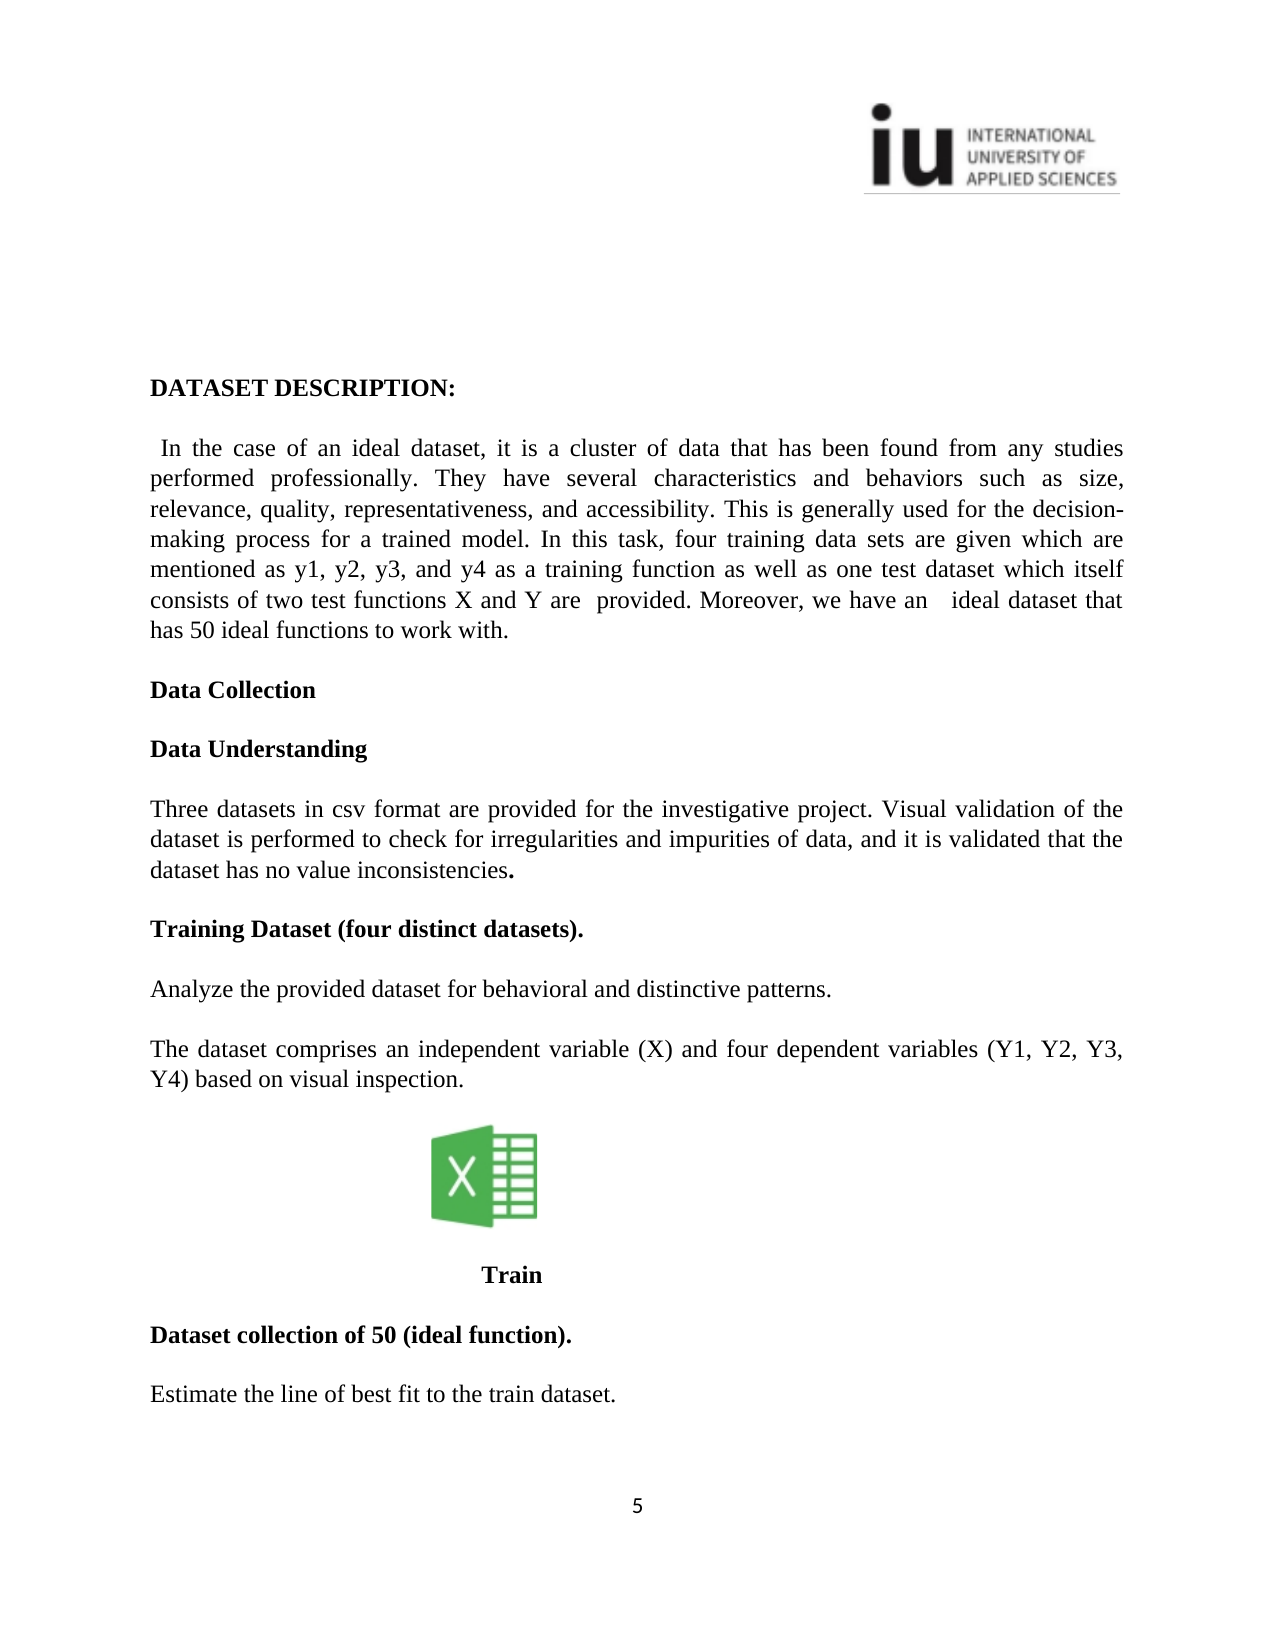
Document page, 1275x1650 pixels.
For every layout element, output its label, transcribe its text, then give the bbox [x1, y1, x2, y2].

text Data Understanding [150, 734, 1125, 763]
text The dataset comprises an independent variable (X) and four dependent variables (Y1, Y2, Y3, Y4) based on visual inspection. [150, 1034, 1125, 1093]
text In the case of an ideal dataset, it is a cluster of data that has been found from any studies performed professionally. They have several characteristics and behaviors such as size, relevance, quality, representativeness, and accessibility. This is generally used for the decision-making process for a trained model. In this task, four training data sets are given which are mentioned as y1, y2, y3, and y4 as a training function as well as one test dataset which itself consists of two test functions X and Y are provided. Moreover, we have an ideal dataset that has 50 ideal functions to work with. [150, 433, 1125, 644]
text Data Collection [150, 675, 1125, 704]
text Train [150, 1260, 1125, 1289]
text DATASET DESCRIPTION: [150, 373, 1125, 402]
text Three datasets in csv format are provided for the investigative project. Visual validation of the dataset is performed to check for irregularities and impurities of data, and it is validated that the dataset has no value inconsistencies. [150, 794, 1125, 884]
picture [863, 102, 1121, 196]
text Dataset collection of 50 (ideal function). [150, 1320, 1125, 1349]
text Training Dataset (four distinct datasets). [150, 914, 1125, 943]
picture [431, 1123, 538, 1230]
text Analyze the provided dataset for behavioral and distinctive patterns. [150, 974, 1125, 1003]
text Estimate the line of best fit to the train dataset. [150, 1379, 1125, 1408]
